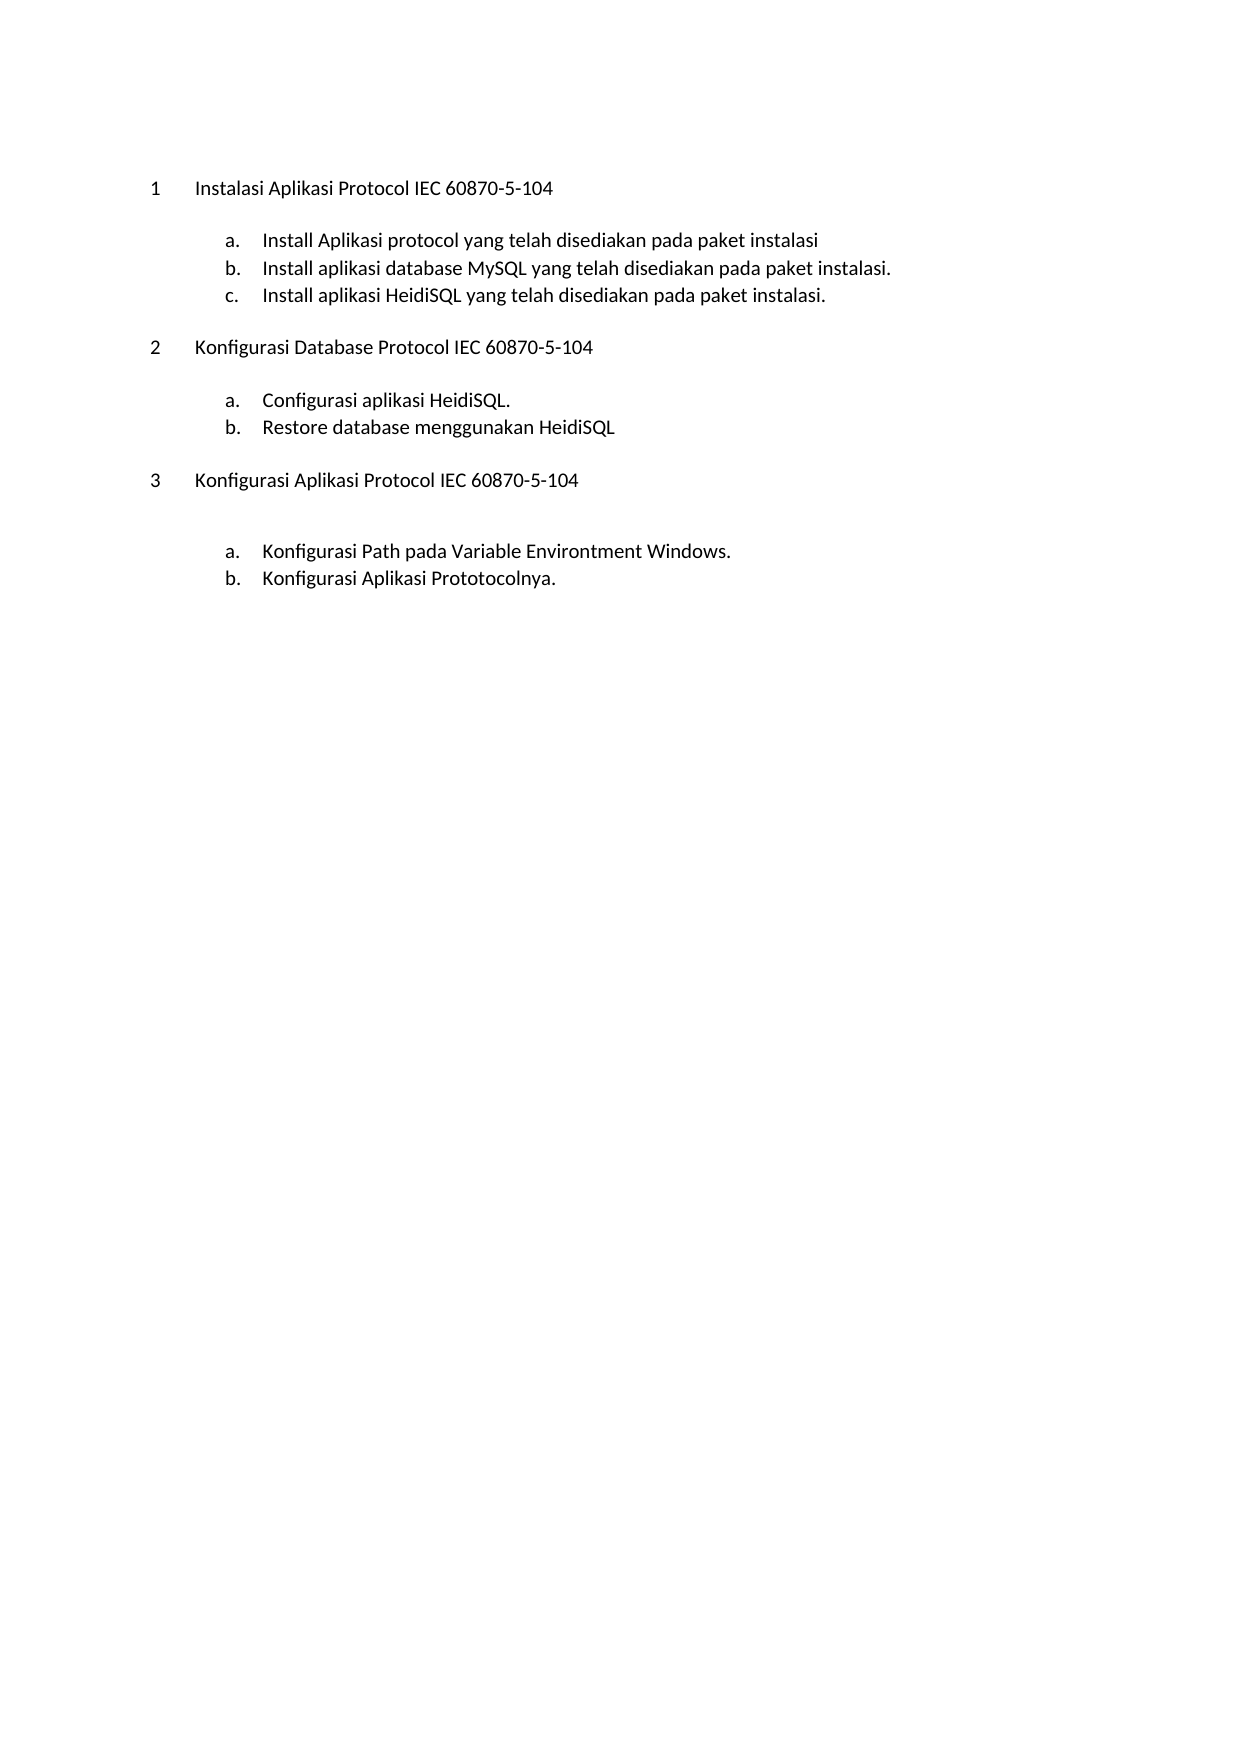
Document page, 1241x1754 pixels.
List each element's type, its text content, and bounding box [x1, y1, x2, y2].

list Restore database menggunakan HeidiSQL [225, 414, 1090, 440]
subtitle Konfigurasi Aplikasi Protocol IEC 60870-5-104 [150, 467, 1090, 492]
list Konfigurasi Aplikasi Prototocolnya. [225, 566, 1090, 591]
list Install aplikasi HeidiSQL yang telah disediakan pada paket instalasi. [225, 282, 1090, 308]
subtitle Konfigurasi Database Protocol IEC 60870-5-104 [150, 334, 1090, 360]
list Install aplikasi database MySQL yang telah disediakan pada paket instalasi. [225, 255, 1090, 280]
subtitle Instalasi Aplikasi Protocol IEC 60870-5-104 [150, 175, 1090, 200]
subtitle Configurasi aplikasi HeidiSQL. [225, 387, 1090, 412]
list Konfigurasi Path pada Variable Environtment Windows. [225, 538, 1090, 564]
subtitle Install Aplikasi protocol yang telah disediakan pada paket instalasi [225, 227, 1090, 253]
